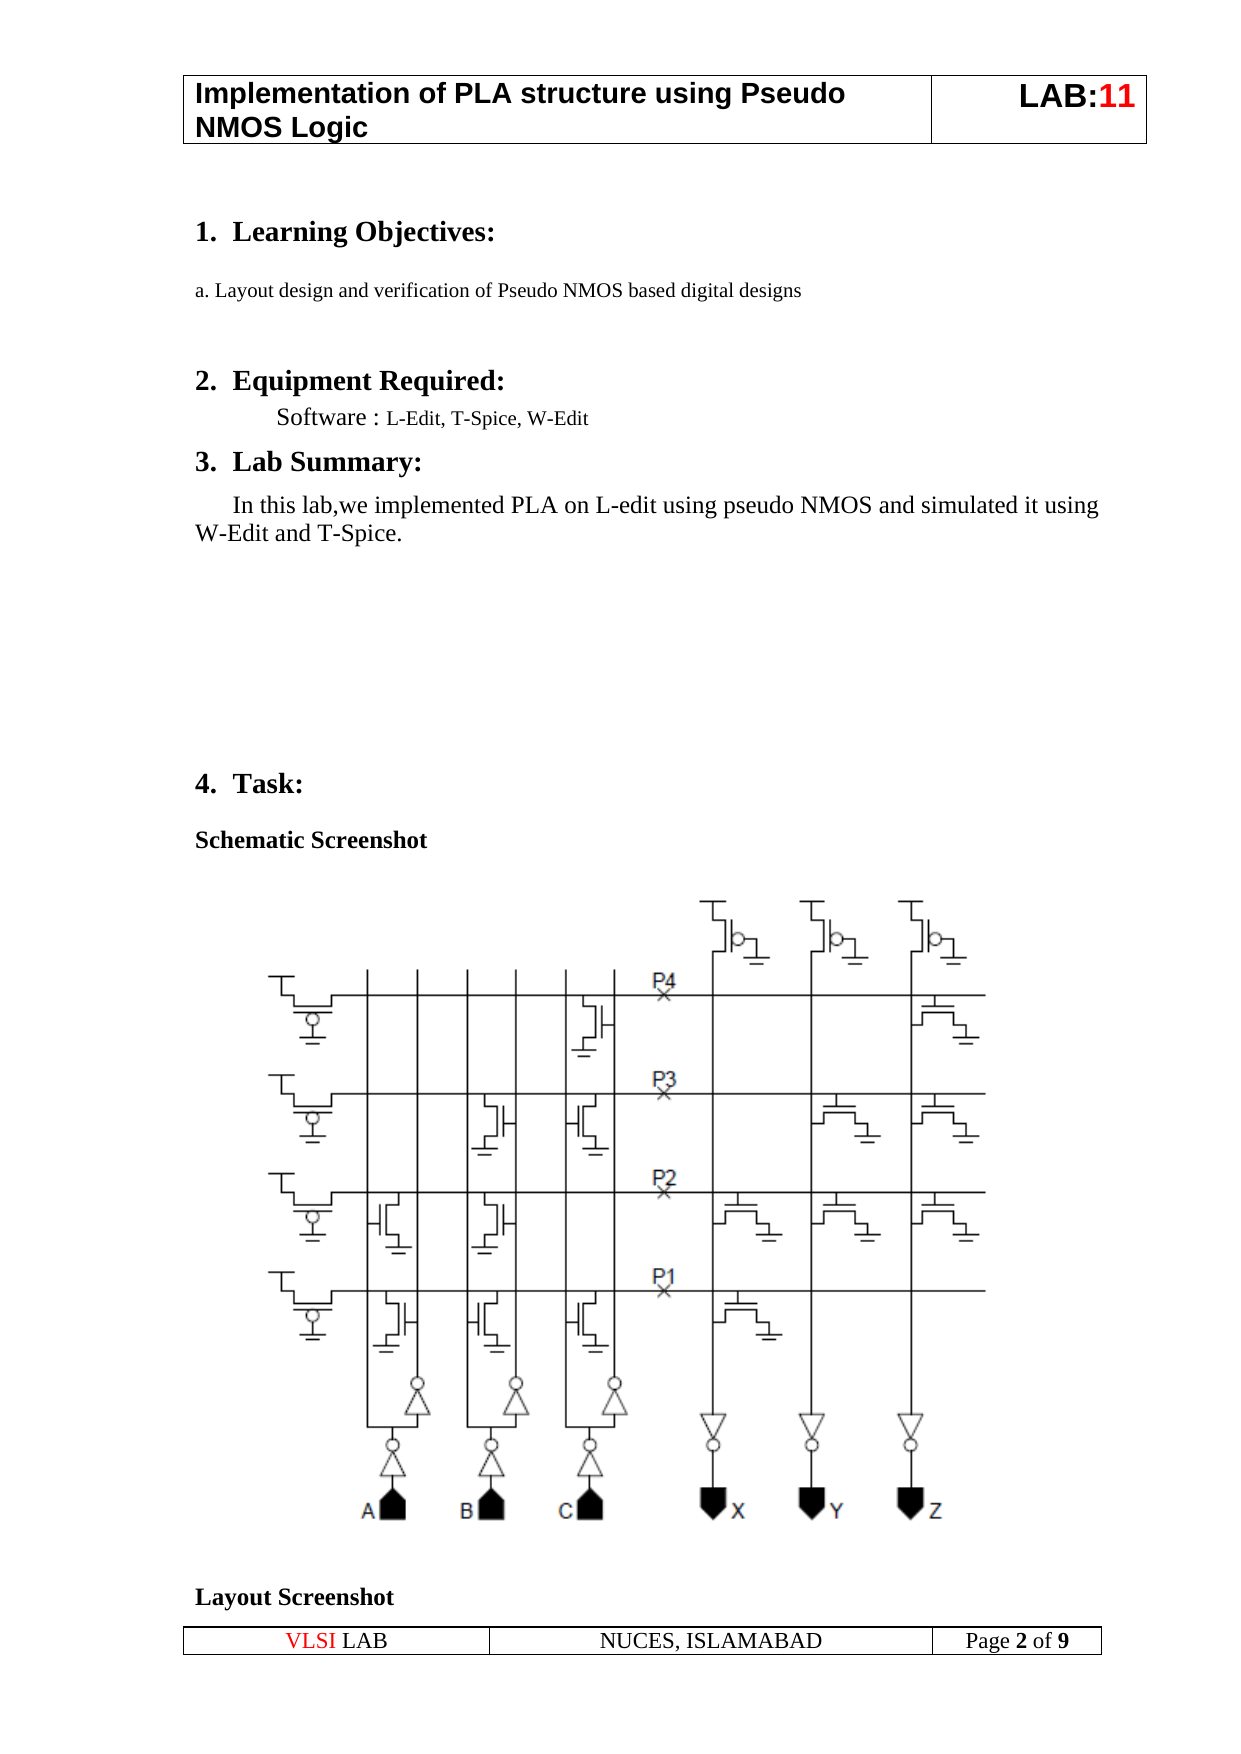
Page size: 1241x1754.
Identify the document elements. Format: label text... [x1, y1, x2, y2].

title Schematic Screenshot [195, 825, 1126, 854]
picture [195, 879, 1089, 1558]
subtitle Learning Objectives: [195, 214, 1135, 248]
subtitle Equipment Required: [195, 363, 1135, 396]
title Task: [195, 766, 1126, 799]
title In this lab,we implemented PLA on L-edit using pseudo NMOS and simulated it using W-Edit and T-Spice. [195, 490, 1126, 547]
title Lab Summary: [195, 444, 1126, 477]
title Layout Screenshot [195, 1582, 1126, 1611]
text a. Layout design and verification of Pseudo NMOS based digital designs [195, 278, 1135, 302]
text Software : L-Edit, T-Spice, W-Edit [195, 402, 1135, 431]
